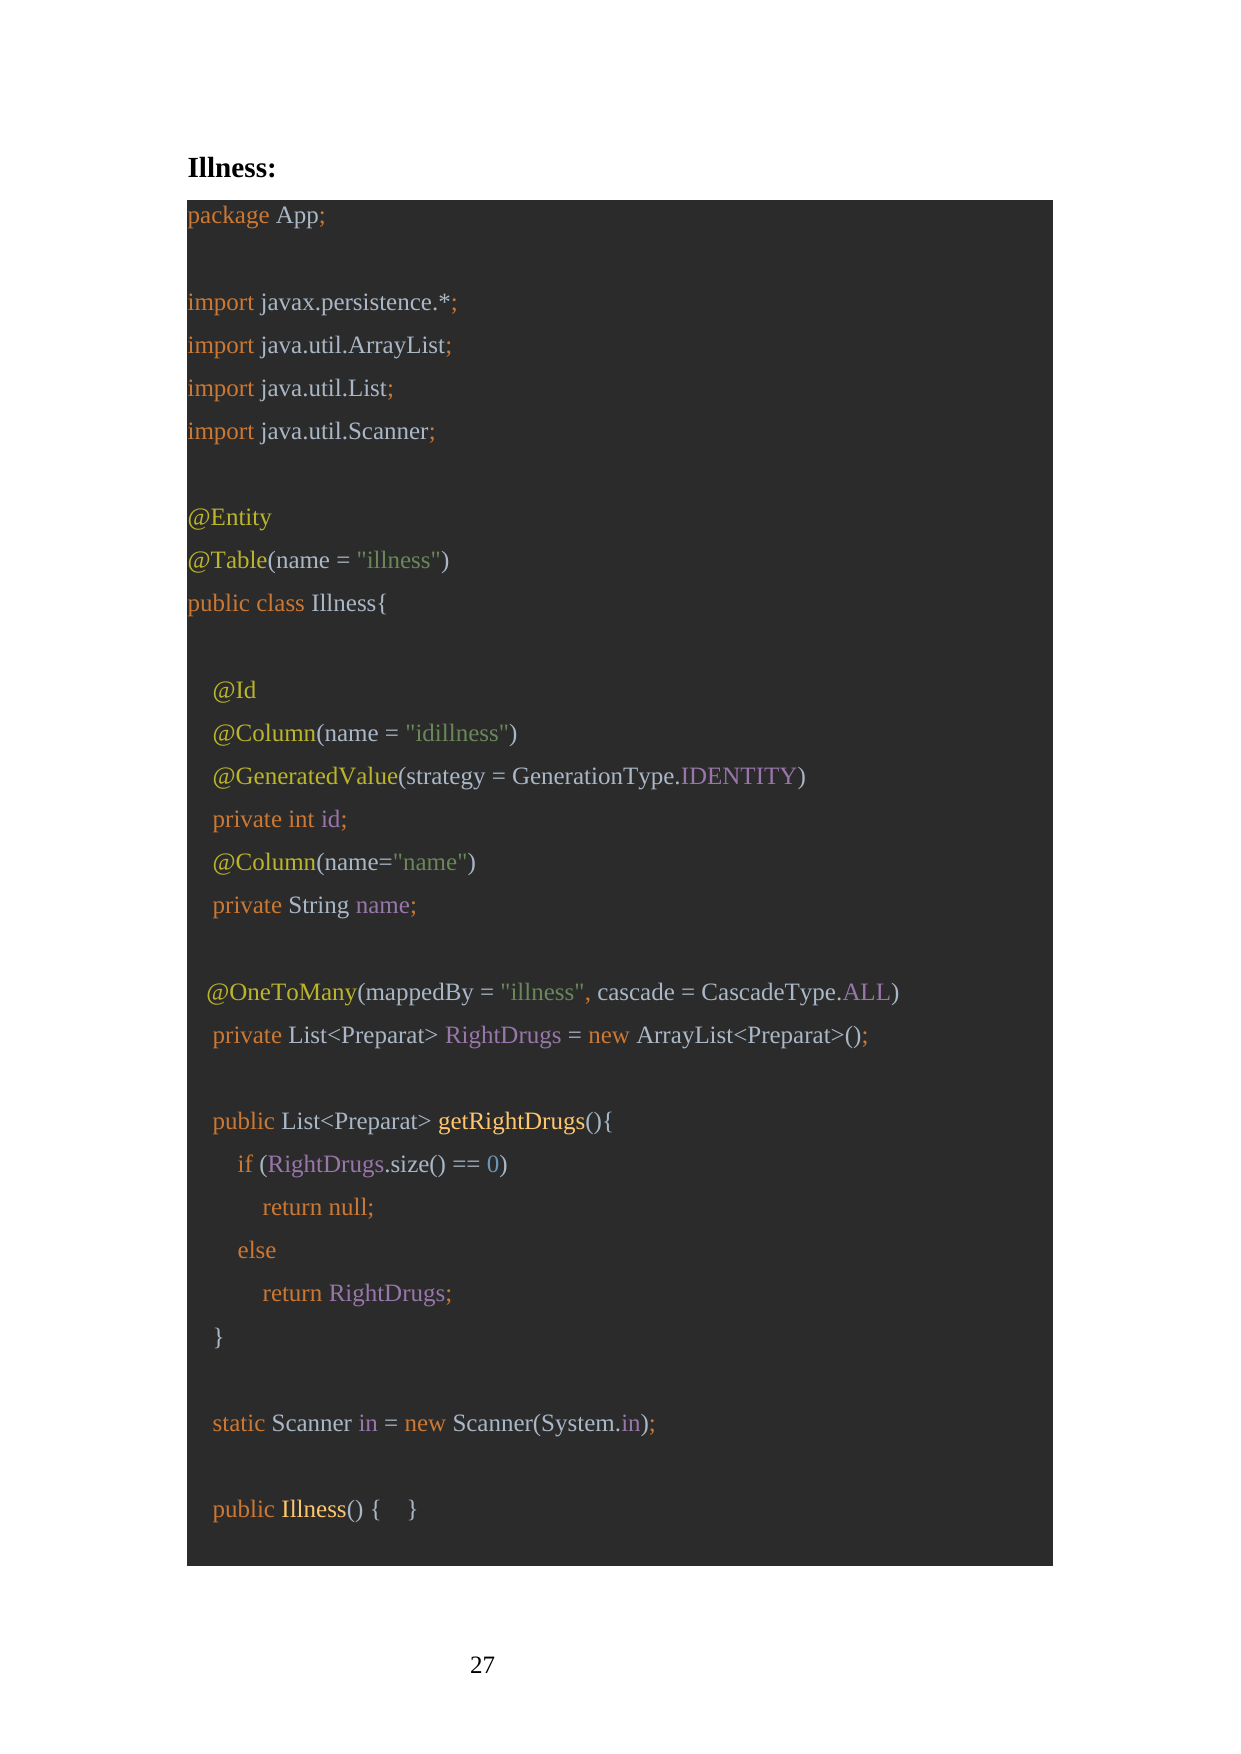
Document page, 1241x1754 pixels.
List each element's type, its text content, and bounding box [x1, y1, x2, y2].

text Illness: [187, 150, 1053, 183]
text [187, 200, 1053, 1566]
